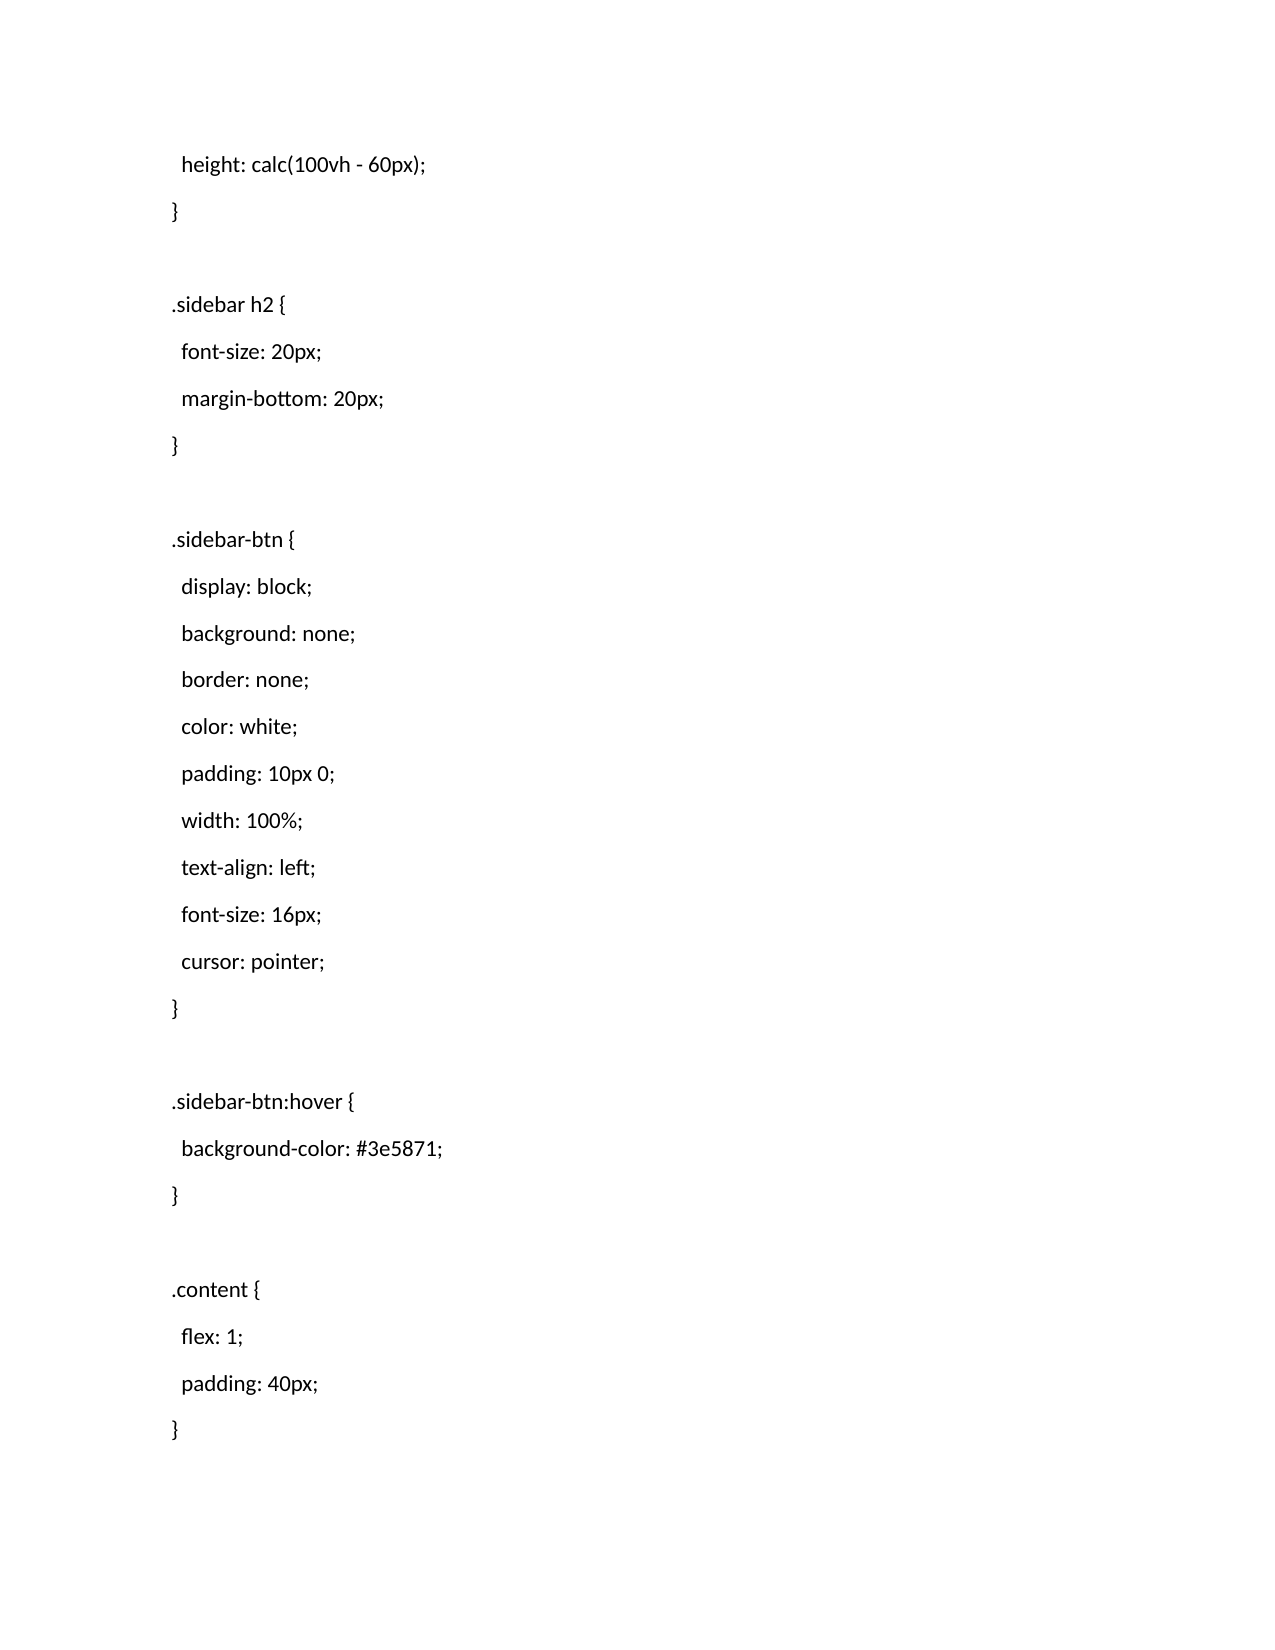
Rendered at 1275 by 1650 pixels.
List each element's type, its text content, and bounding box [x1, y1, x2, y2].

text font-size: 20px; [150, 337, 1125, 366]
text padding: 40px; [150, 1369, 1125, 1397]
text text-align: left; [150, 853, 1125, 881]
text } [150, 431, 1125, 459]
text border: none; [150, 666, 1125, 694]
text cursor: pointer; [150, 947, 1125, 975]
text } [150, 197, 1125, 225]
text margin-bottom: 20px; [150, 384, 1125, 412]
text color: white; [150, 712, 1125, 741]
text .sidebar h2 { [150, 291, 1125, 319]
text width: 100%; [150, 806, 1125, 834]
text .content { [150, 1275, 1125, 1303]
text height: calc(100vh - 60px); [150, 150, 1125, 178]
text } [150, 1181, 1125, 1209]
text font-size: 16px; [150, 900, 1125, 928]
text .sidebar-btn:hover { [150, 1087, 1125, 1116]
text } [150, 1416, 1125, 1444]
text background: none; [150, 619, 1125, 647]
text .sidebar-btn { [150, 525, 1125, 553]
text padding: 10px 0; [150, 759, 1125, 787]
text display: block; [150, 572, 1125, 600]
text background-color: #3e5871; [150, 1134, 1125, 1162]
text } [150, 994, 1125, 1022]
text flex: 1; [150, 1322, 1125, 1350]
